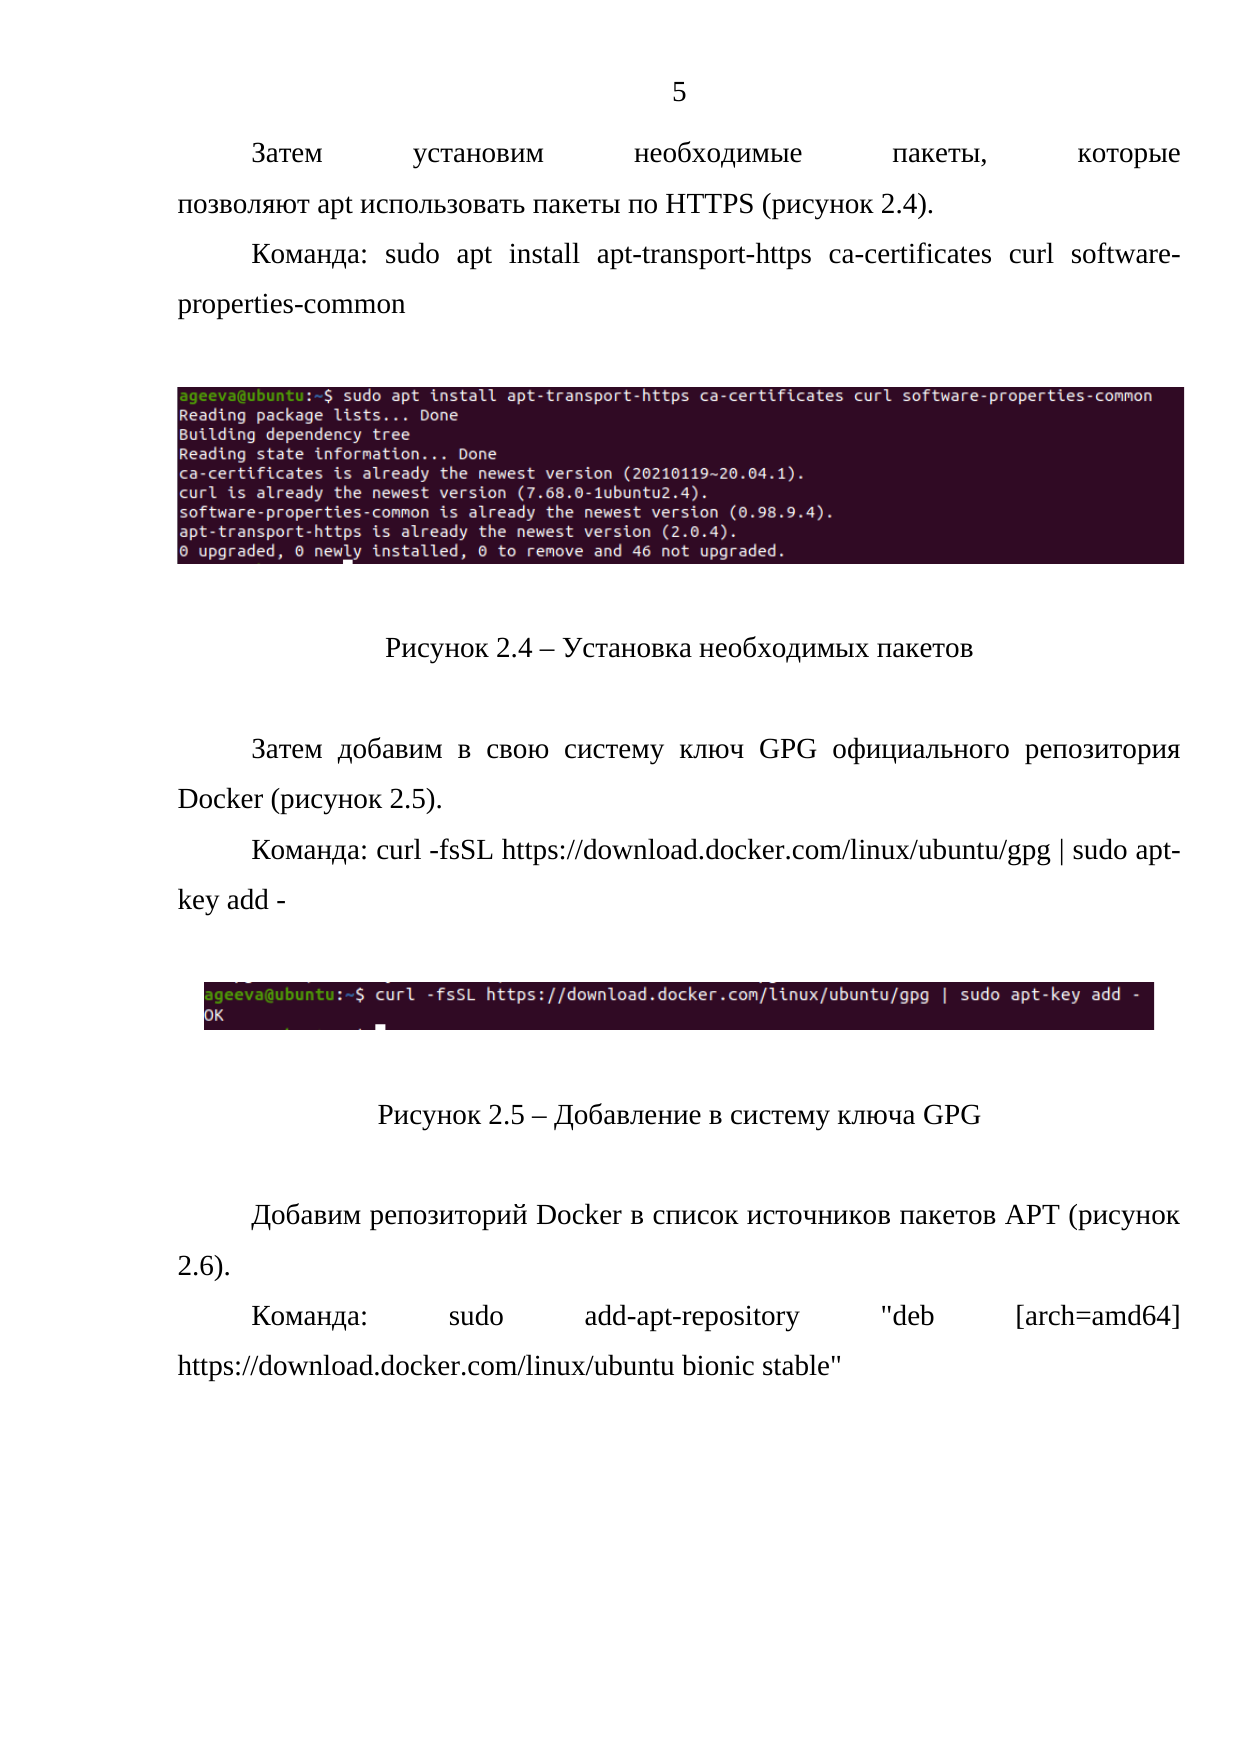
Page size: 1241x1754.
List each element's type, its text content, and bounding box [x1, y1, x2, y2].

text Затем добавим в свою систему ключ GPG официального репозитория Docker (рисунок 2.5). [177, 731, 1181, 815]
picture [204, 982, 1155, 1030]
text Добавим репозиторий Docker в список источников пакетов APT (рисунок 2.6). [177, 1197, 1181, 1281]
text Команда: curl -fsSL https://download.docker.com/linux/ubuntu/gpg | sudo apt-key add - [177, 832, 1181, 916]
text Команда: sudo apt install apt-transport-https ca-certificates curl software-properties-common [177, 236, 1181, 320]
text Затем установим необходимые пакеты, которые позволяют apt использовать пакеты по HTTPS (рисунок 2.4). [177, 135, 1181, 219]
text Рисунок 2.4 – Установка необходимых пакетов [177, 631, 1181, 664]
text Рисунок 2.5 – Добавление в систему ключа GPG [177, 1097, 1181, 1130]
text Команда: sudo add-apt-repository "deb [arch=amd64] https://download.docker.com/linux/ubuntu bionic stable" [177, 1298, 1181, 1382]
picture [177, 387, 1185, 564]
